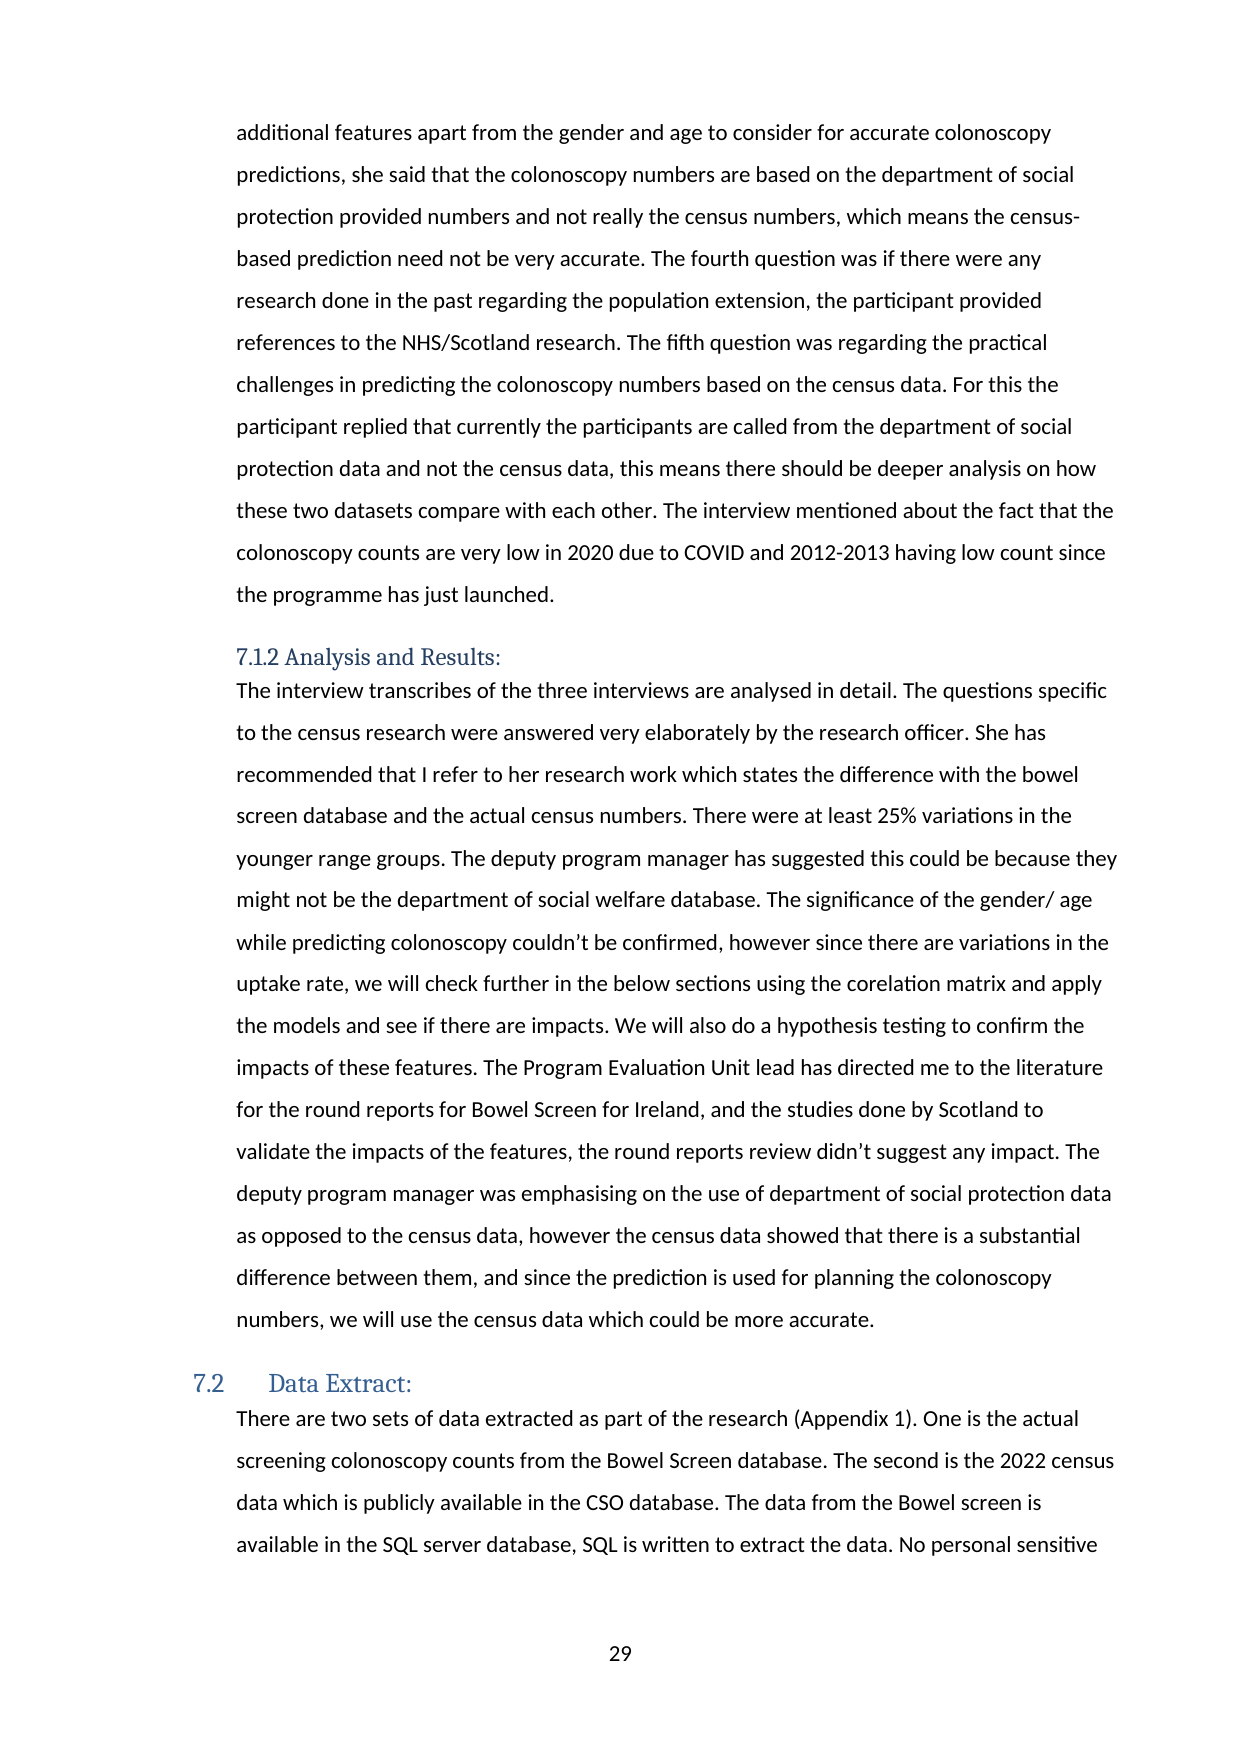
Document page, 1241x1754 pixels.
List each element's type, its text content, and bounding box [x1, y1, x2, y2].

subtitle 7.1.2 Analysis and Results: [161, 643, 1122, 671]
subtitle 7.2 Data Extract: [118, 1368, 1122, 1399]
